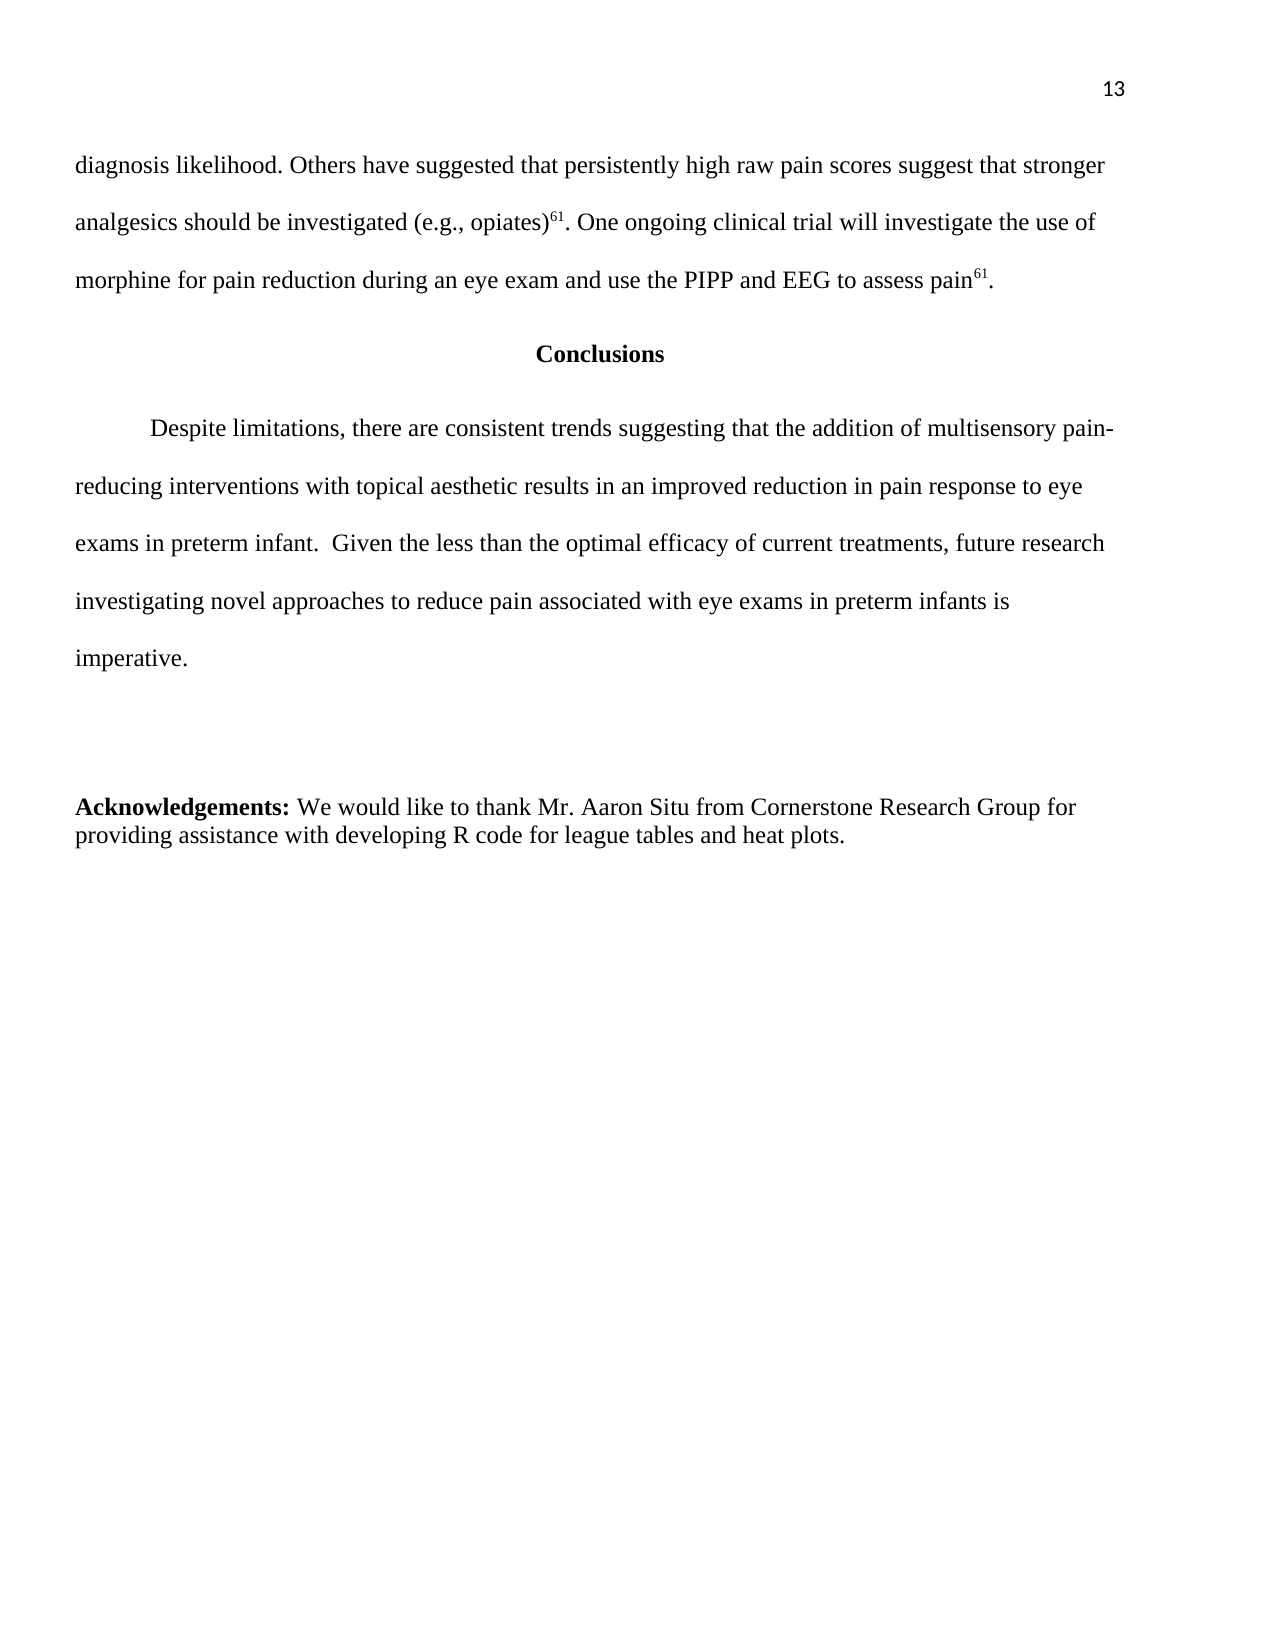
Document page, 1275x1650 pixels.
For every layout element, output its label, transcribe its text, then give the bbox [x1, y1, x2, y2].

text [75, 150, 1125, 294]
text Conclusions [75, 339, 1125, 368]
text Acknowledgements: We would like to thank Mr. Aaron Situ from Cornerstone Research Group for providing assistance with developing R code for league tables and heat plots. [75, 792, 1125, 849]
text Despite limitations, there are consistent trends suggesting that the addition of multisensory pain-reducing interventions with topical aesthetic results in an improved reduction in pain response to eye exams in preterm infant. Given the less than the optimal efficacy of current treatments, future research investigating novel approaches to reduce pain associated with eye exams in preterm infants is imperative. [75, 413, 1125, 672]
